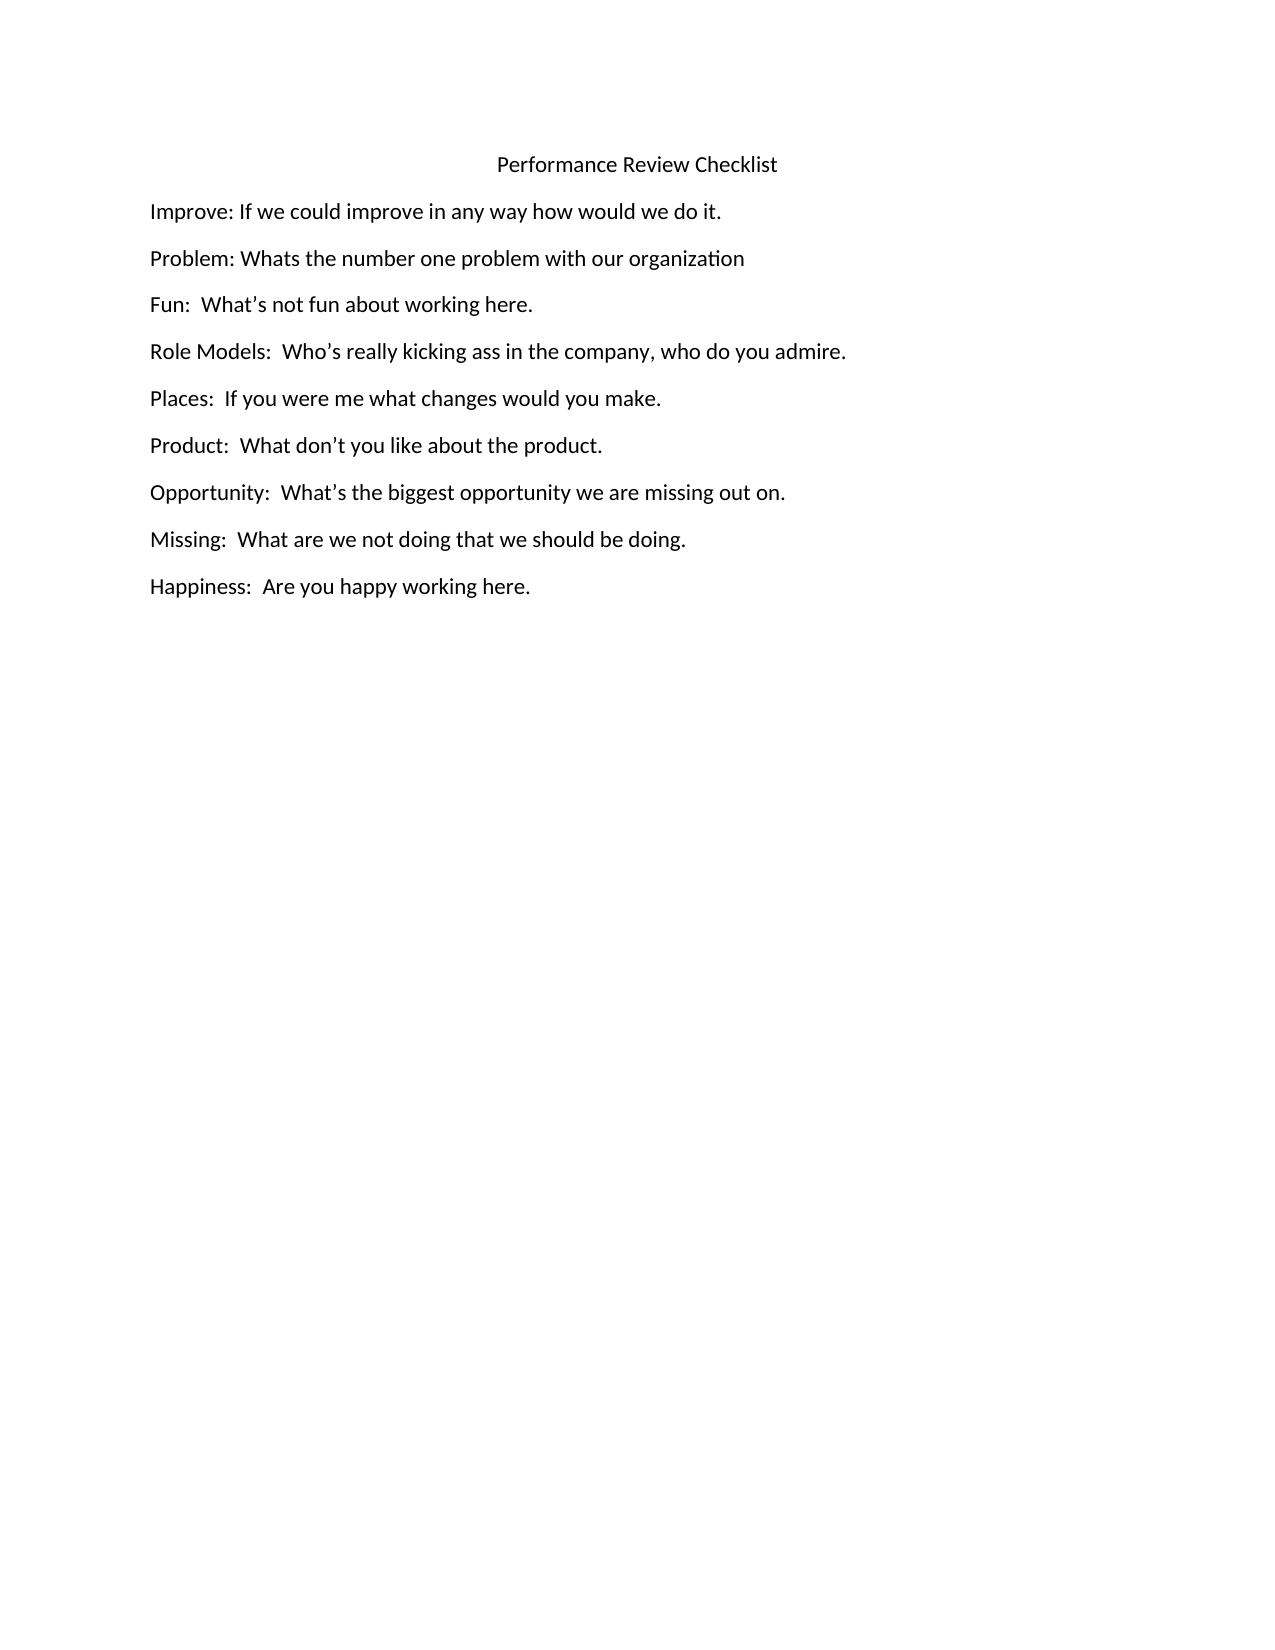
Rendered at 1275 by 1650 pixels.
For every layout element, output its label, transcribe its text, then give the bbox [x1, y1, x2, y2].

text Product: What don’t you like about the product. [150, 431, 1125, 459]
text Fun: What’s not fun about working here. [150, 291, 1125, 319]
text Performance Review Checklist [150, 150, 1125, 178]
text Problem: Whats the number one problem with our organization [150, 244, 1125, 272]
text Opportunity: What’s the biggest opportunity we are missing out on. [150, 478, 1125, 506]
text Missing: What are we not doing that we should be doing. [150, 525, 1125, 553]
text Places: If you were me what changes would you make. [150, 384, 1125, 412]
text Happiness: Are you happy working here. [150, 572, 1125, 600]
text Role Models: Who’s really kicking ass in the company, who do you admire. [150, 337, 1125, 366]
text Improve: If we could improve in any way how would we do it. [150, 197, 1125, 225]
